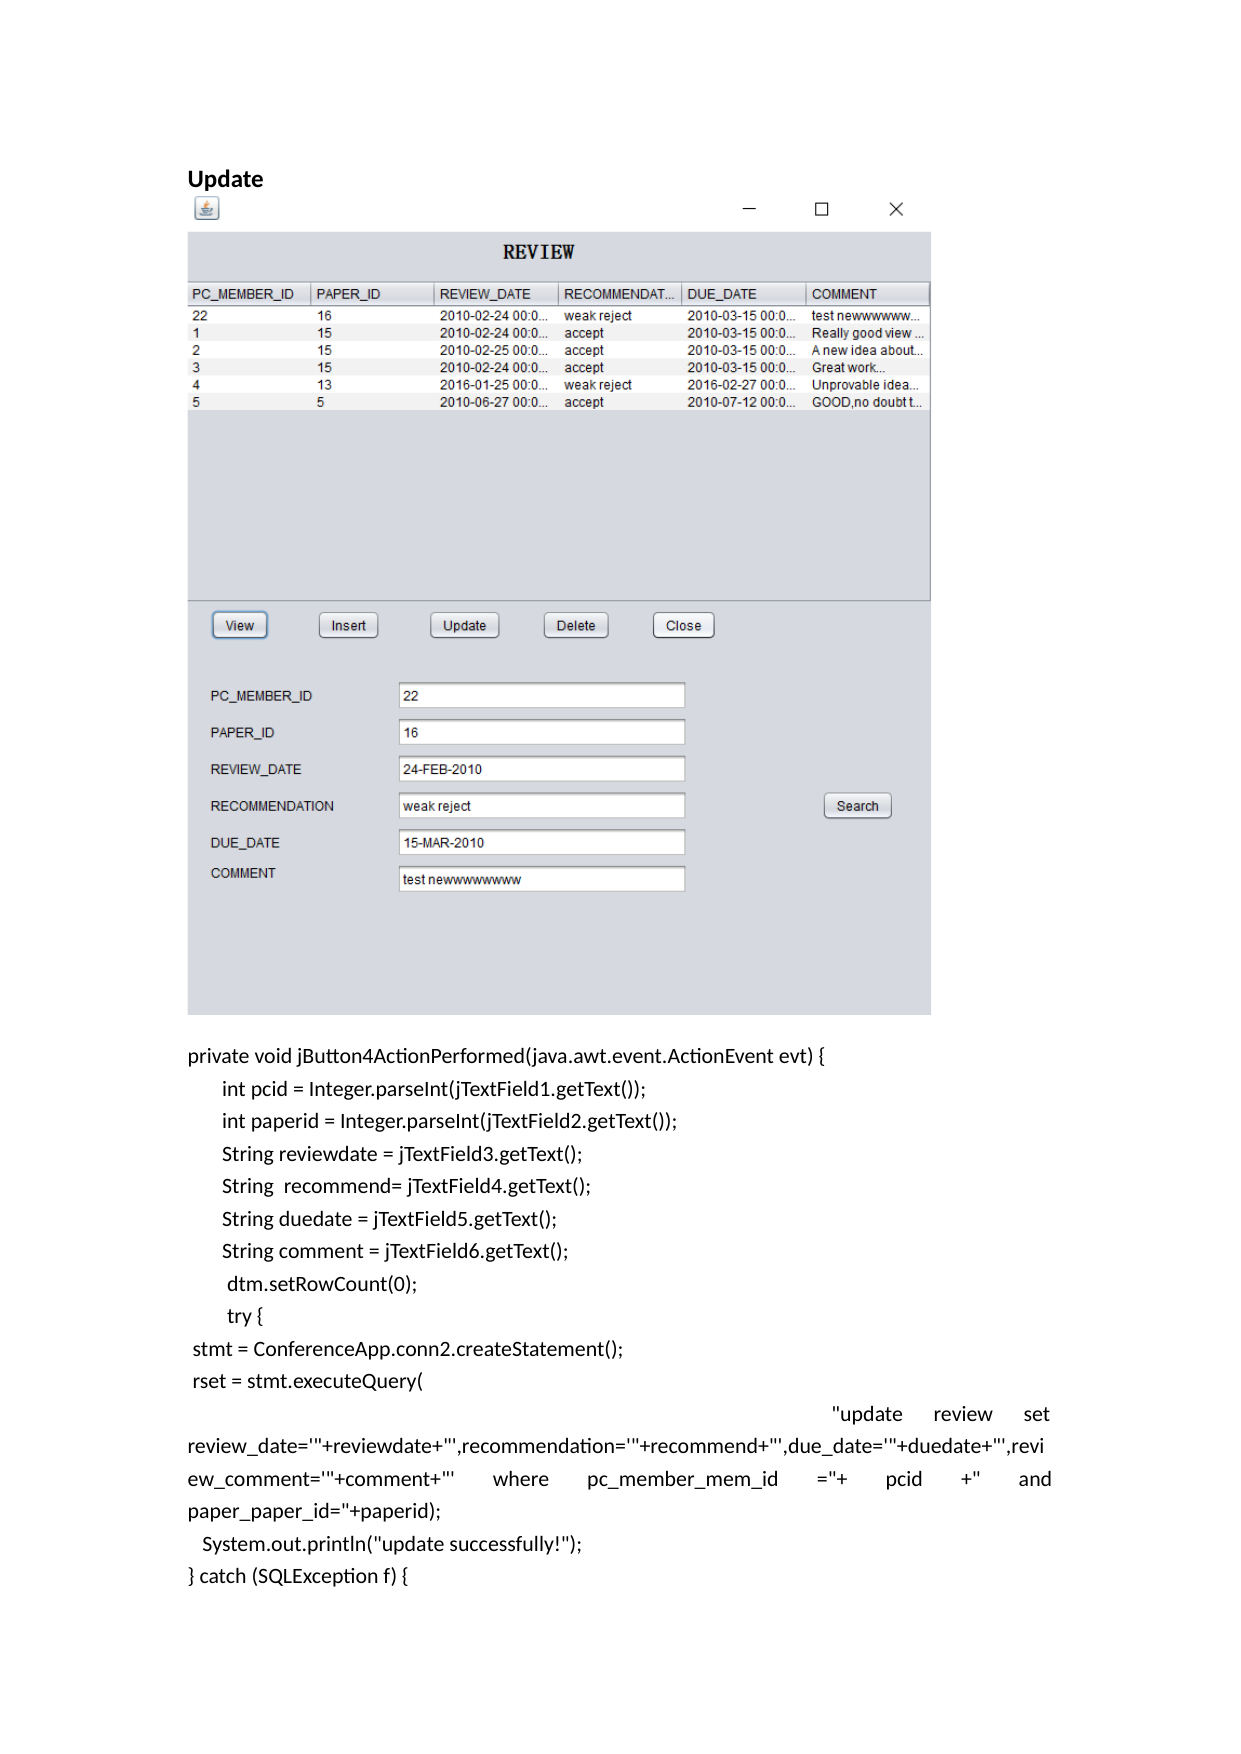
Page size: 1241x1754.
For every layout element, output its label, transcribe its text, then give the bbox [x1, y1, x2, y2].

text rset = stmt.executeQuery( [187, 1364, 1053, 1397]
text String reviewdate = jTextField3.getText(); [187, 1137, 1053, 1169]
text "update review set review_date='"+reviewdate+"',recommendation='"+recommend+"',due_date='"+duedate+"',review_comment='"+comment+"' where pc_member_mem_id ="+ pcid +" and paper_paper_id="+paperid); [187, 1397, 1053, 1527]
text private void jButton4ActionPerformed(java.awt.event.ActionEvent evt) { [187, 1039, 1053, 1072]
text String recommend= jTextField4.getText(); [187, 1169, 1053, 1202]
text String comment = jTextField6.getText(); [187, 1234, 1053, 1267]
text dtm.setRowCount(0); [187, 1267, 1053, 1299]
text } catch (SQLException f) { [187, 1559, 1053, 1592]
picture [187, 194, 932, 1015]
text try { [187, 1299, 1053, 1332]
text int pcid = Integer.parseInt(jTextField1.getText()); [187, 1072, 1053, 1104]
text String duedate = jTextField5.getText(); [187, 1202, 1053, 1234]
text stmt = ConferenceApp.conn2.createStatement(); [187, 1332, 1053, 1364]
text Update [187, 162, 1053, 194]
text int paperid = Integer.parseInt(jTextField2.getText()); [187, 1104, 1053, 1137]
text System.out.println("update successfully!"); [187, 1527, 1053, 1559]
